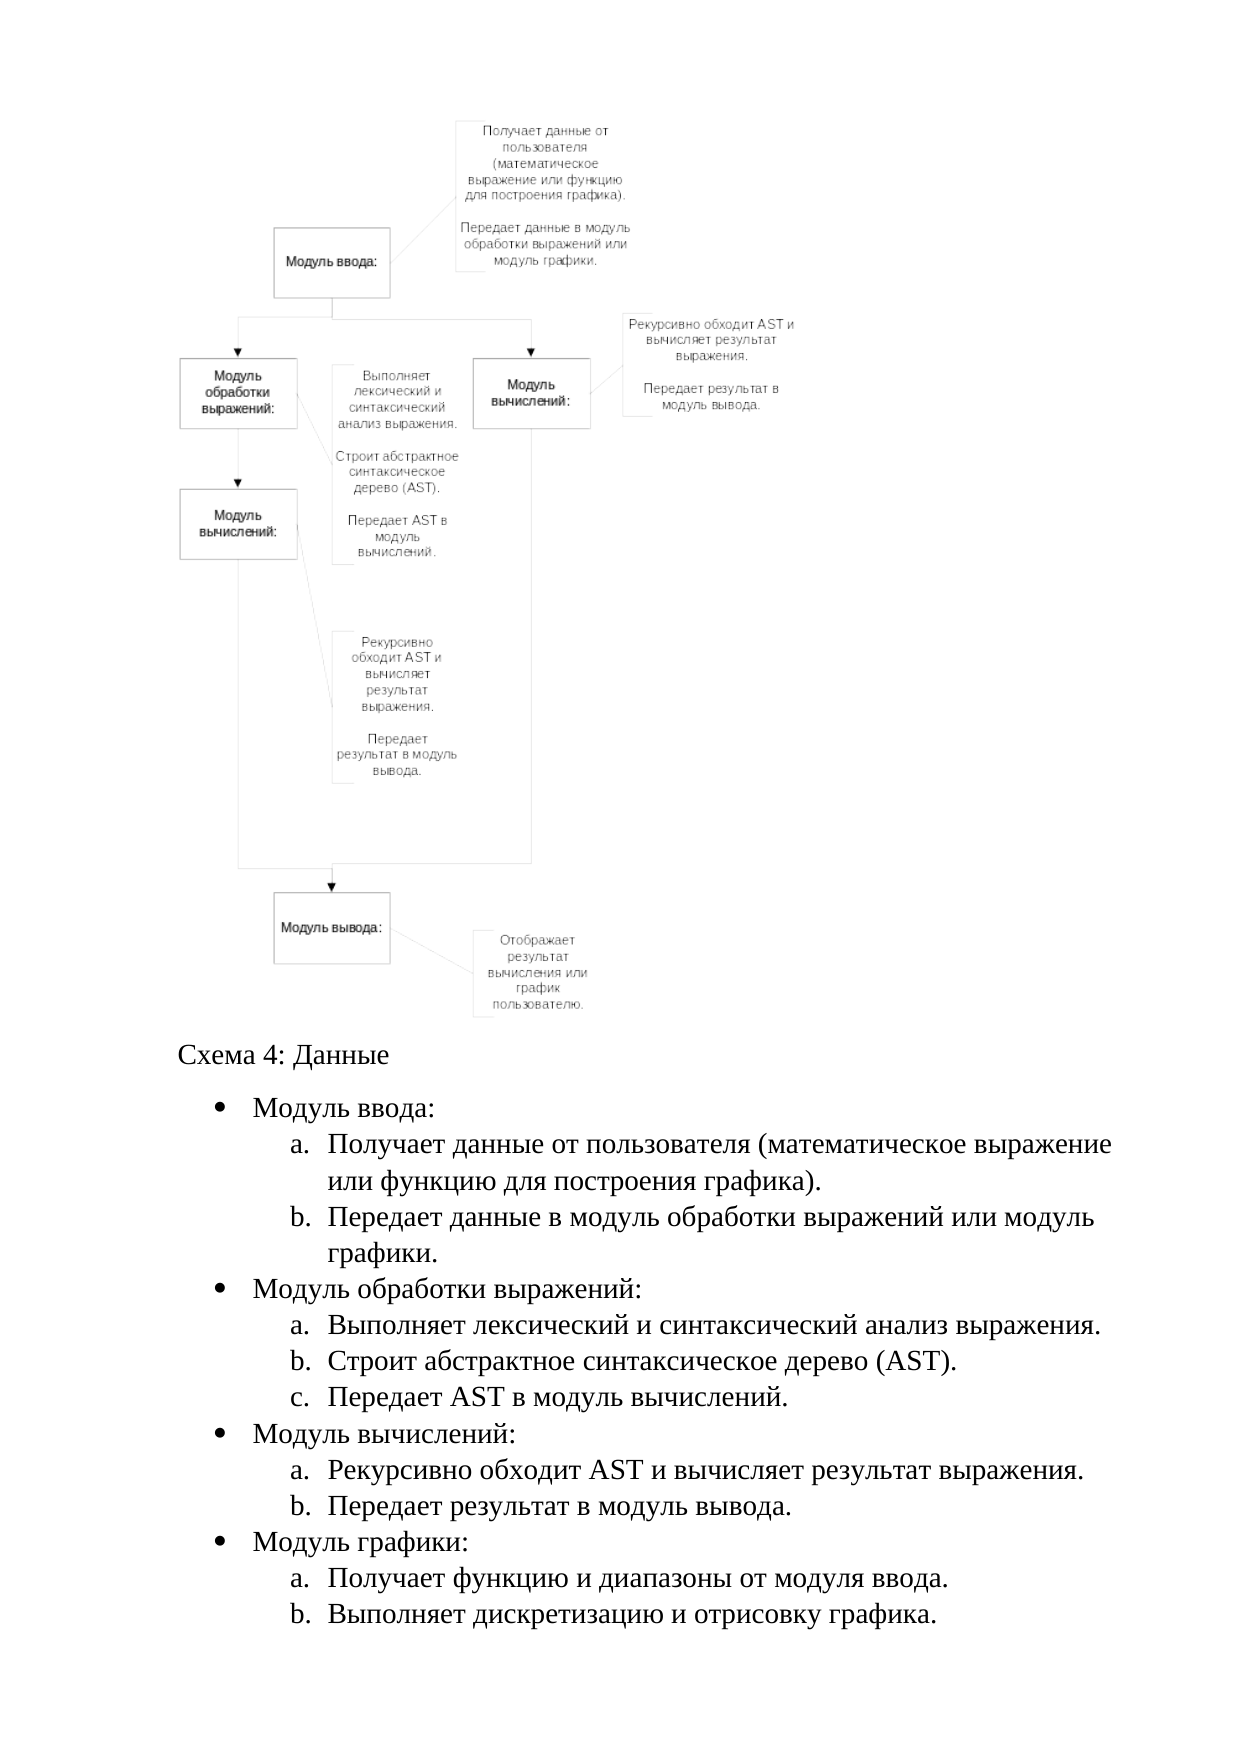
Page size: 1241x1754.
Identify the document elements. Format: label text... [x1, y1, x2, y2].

list Строит абстрактное синтаксическое дерево (AST). [290, 1343, 1152, 1377]
list Получает данные от пользователя (математическое выражение или функцию для построения графика). [290, 1126, 1152, 1196]
list Передает результат в модуль вывода. [290, 1488, 1152, 1522]
list Выполняет дискретизацию и отрисовку графика. [290, 1597, 1152, 1630]
list Модуль обработки выражений: [215, 1271, 1152, 1305]
list Передает данные в модуль обработки выражений или модуль графики. [290, 1199, 1152, 1268]
list Передает AST в модуль вычислений. [290, 1379, 1152, 1413]
list Модуль ввода: [215, 1090, 1152, 1124]
list Выполняет лексический и синтаксический анализ выражения. [290, 1307, 1152, 1341]
list Рекурсивно обходит AST и вычисляет результат выражения. [290, 1452, 1152, 1486]
list Модуль вычислений: [215, 1416, 1152, 1449]
list Получает функцию и диапазоны от модуля ввода. [290, 1561, 1152, 1594]
list Модуль графики: [215, 1524, 1152, 1558]
text Схема 4: Данные [177, 1037, 1152, 1071]
